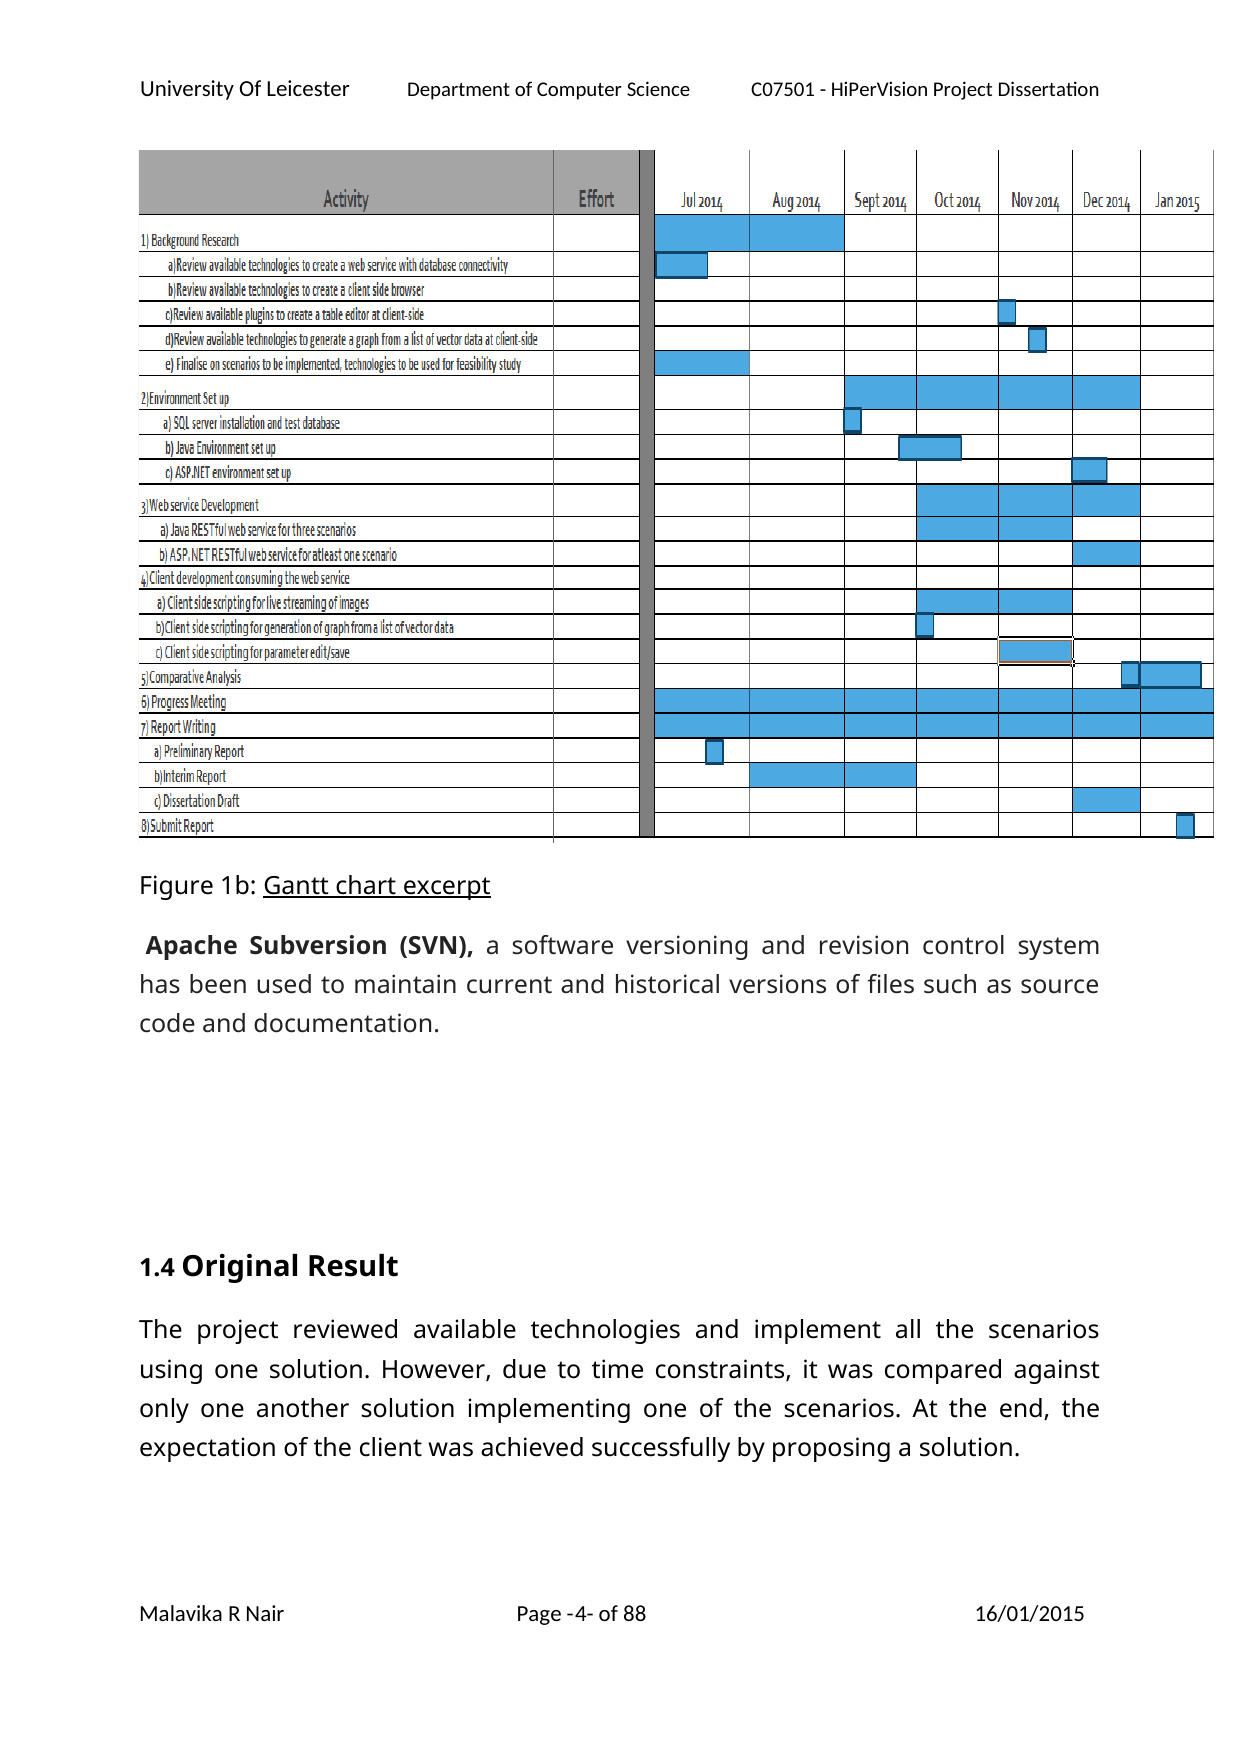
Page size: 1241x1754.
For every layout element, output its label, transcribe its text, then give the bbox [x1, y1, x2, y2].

text Figure 1b: Gantt chart excerpt [139, 867, 1101, 901]
text Apache Subversion (SVN), a software versioning and revision control system has been used to maintain current and historical versions of files such as source code and documentation. [139, 1001, 1101, 1040]
text The project reviewed available technologies and implement all the scenarios using one solution. However, due to time constraints, it was compared against only one another solution implementing one of the scenarios. At the end, the expectation of the client was achieved successfully by proposing a solution. [139, 1312, 1101, 1464]
text 1.4 Original Result [139, 1246, 1101, 1285]
picture [138, 150, 1218, 843]
